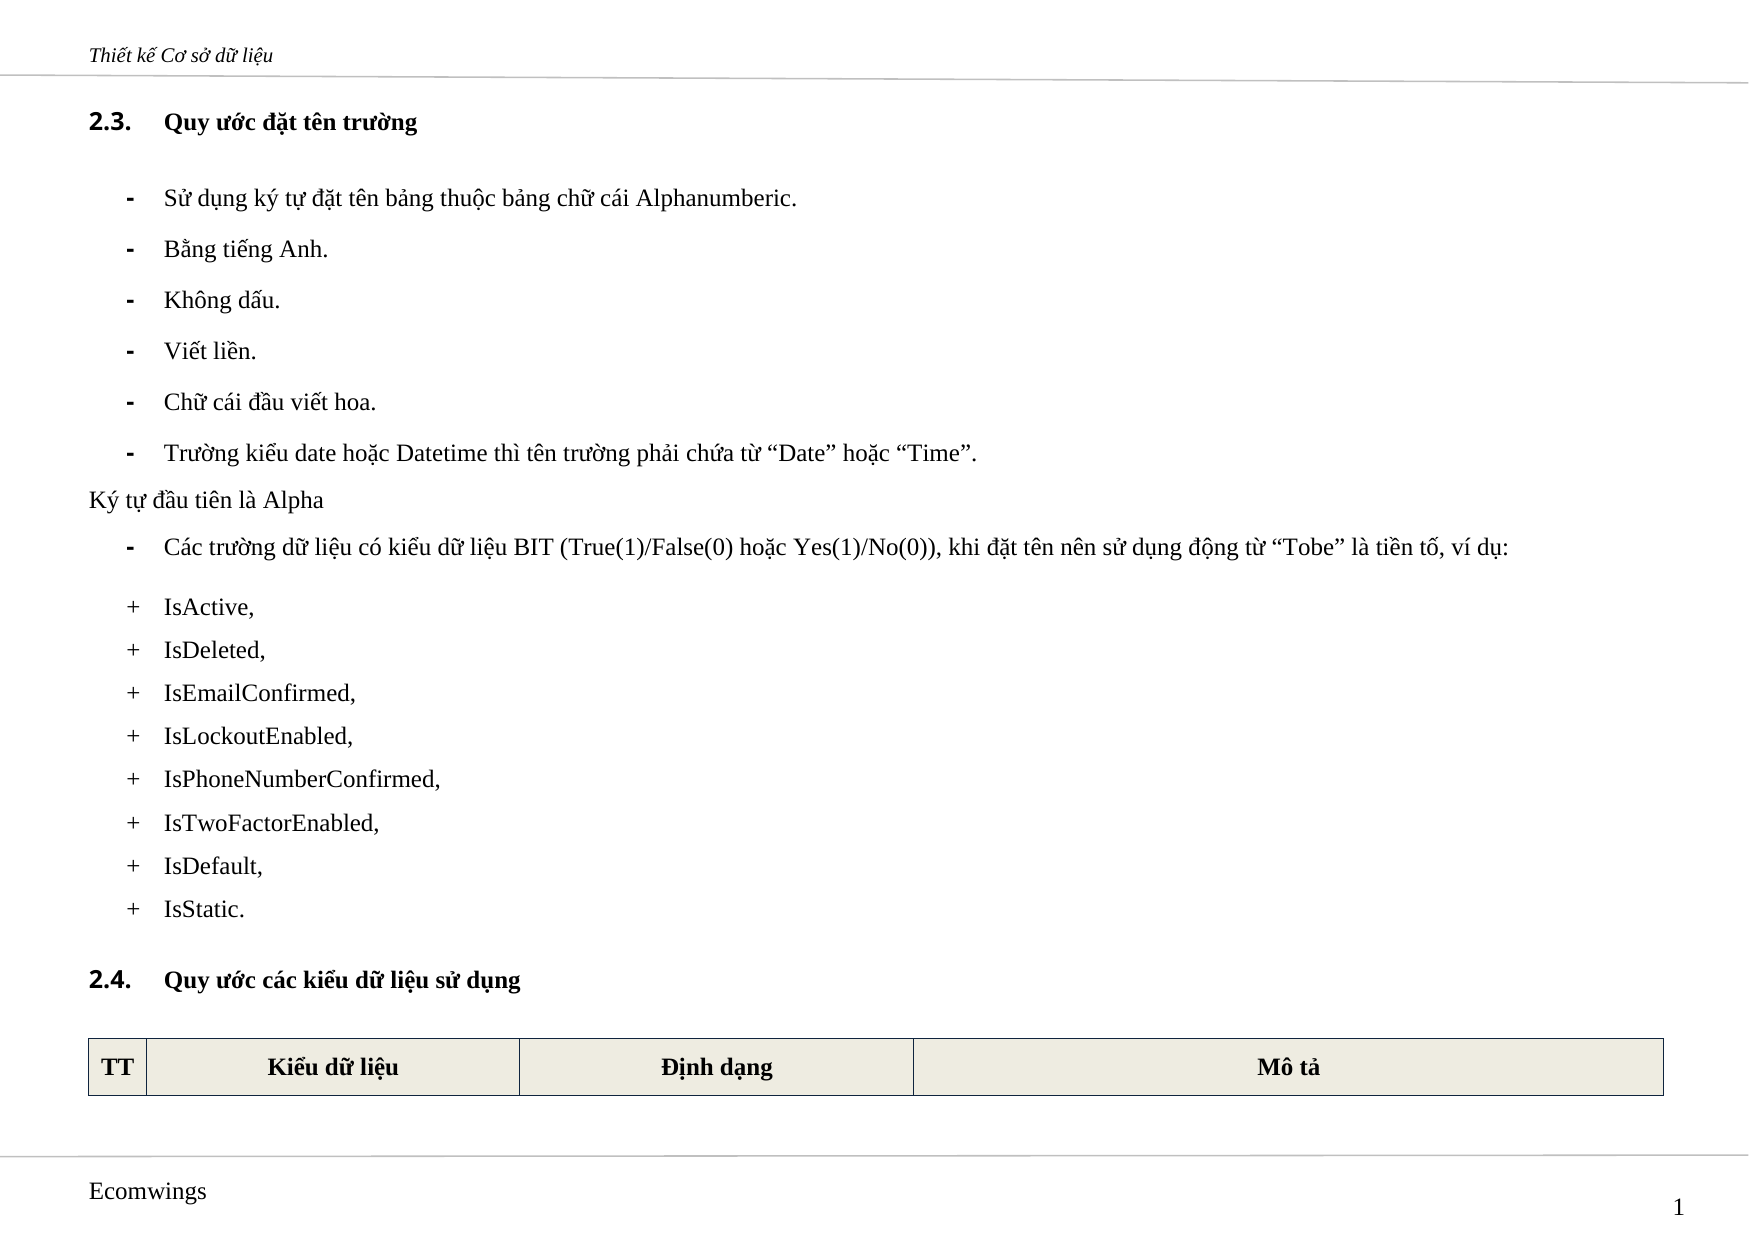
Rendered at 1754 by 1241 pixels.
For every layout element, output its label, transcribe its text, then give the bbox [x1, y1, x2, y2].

list Các trường dữ liệu có kiểu dữ liệu BIT (True(1)/False(0) hoặc Yes(1)/No(0)), khi đặt tên nên sử dụng động từ “Tobe” là tiền tố, ví dụ: [126, 528, 1665, 563]
text IsLockoutEnabled, [126, 721, 1665, 750]
text IsStatic. [126, 894, 1665, 923]
text IsPhoneNumberConfirmed, [126, 764, 1665, 793]
text IsDeleted, [126, 635, 1665, 664]
text IsActive, [126, 592, 1665, 621]
table_header TT [89, 1039, 146, 1095]
list Chữ cái đầu viết hoa. [126, 383, 1665, 417]
list Sử dụng ký tự đặt tên bảng thuộc bảng chữ cái Alphanumberic. [126, 179, 1665, 213]
list Trường kiểu date hoặc Datetime thì tên trường phải chứa từ “Date” hoặc “Time”. [126, 434, 1665, 468]
list Bằng tiếng Anh. [126, 230, 1665, 264]
list Viết liền. [126, 332, 1665, 366]
text IsEmailConfirmed, [126, 678, 1665, 707]
table_header Định dạng [520, 1039, 913, 1095]
subtitle Quy ước đặt tên trường [89, 103, 1665, 137]
list Không dấu. [126, 281, 1665, 315]
text Ký tự đầu tiên là Alpha [89, 485, 1665, 514]
text IsDefault, [126, 851, 1665, 879]
table_header Kiểu dữ liệu [147, 1039, 519, 1095]
text IsTwoFactorEnabled, [126, 808, 1665, 836]
subtitle Quy ước các kiểu dữ liệu sử dụng [89, 962, 1665, 996]
table_header Mô tả [914, 1039, 1663, 1095]
